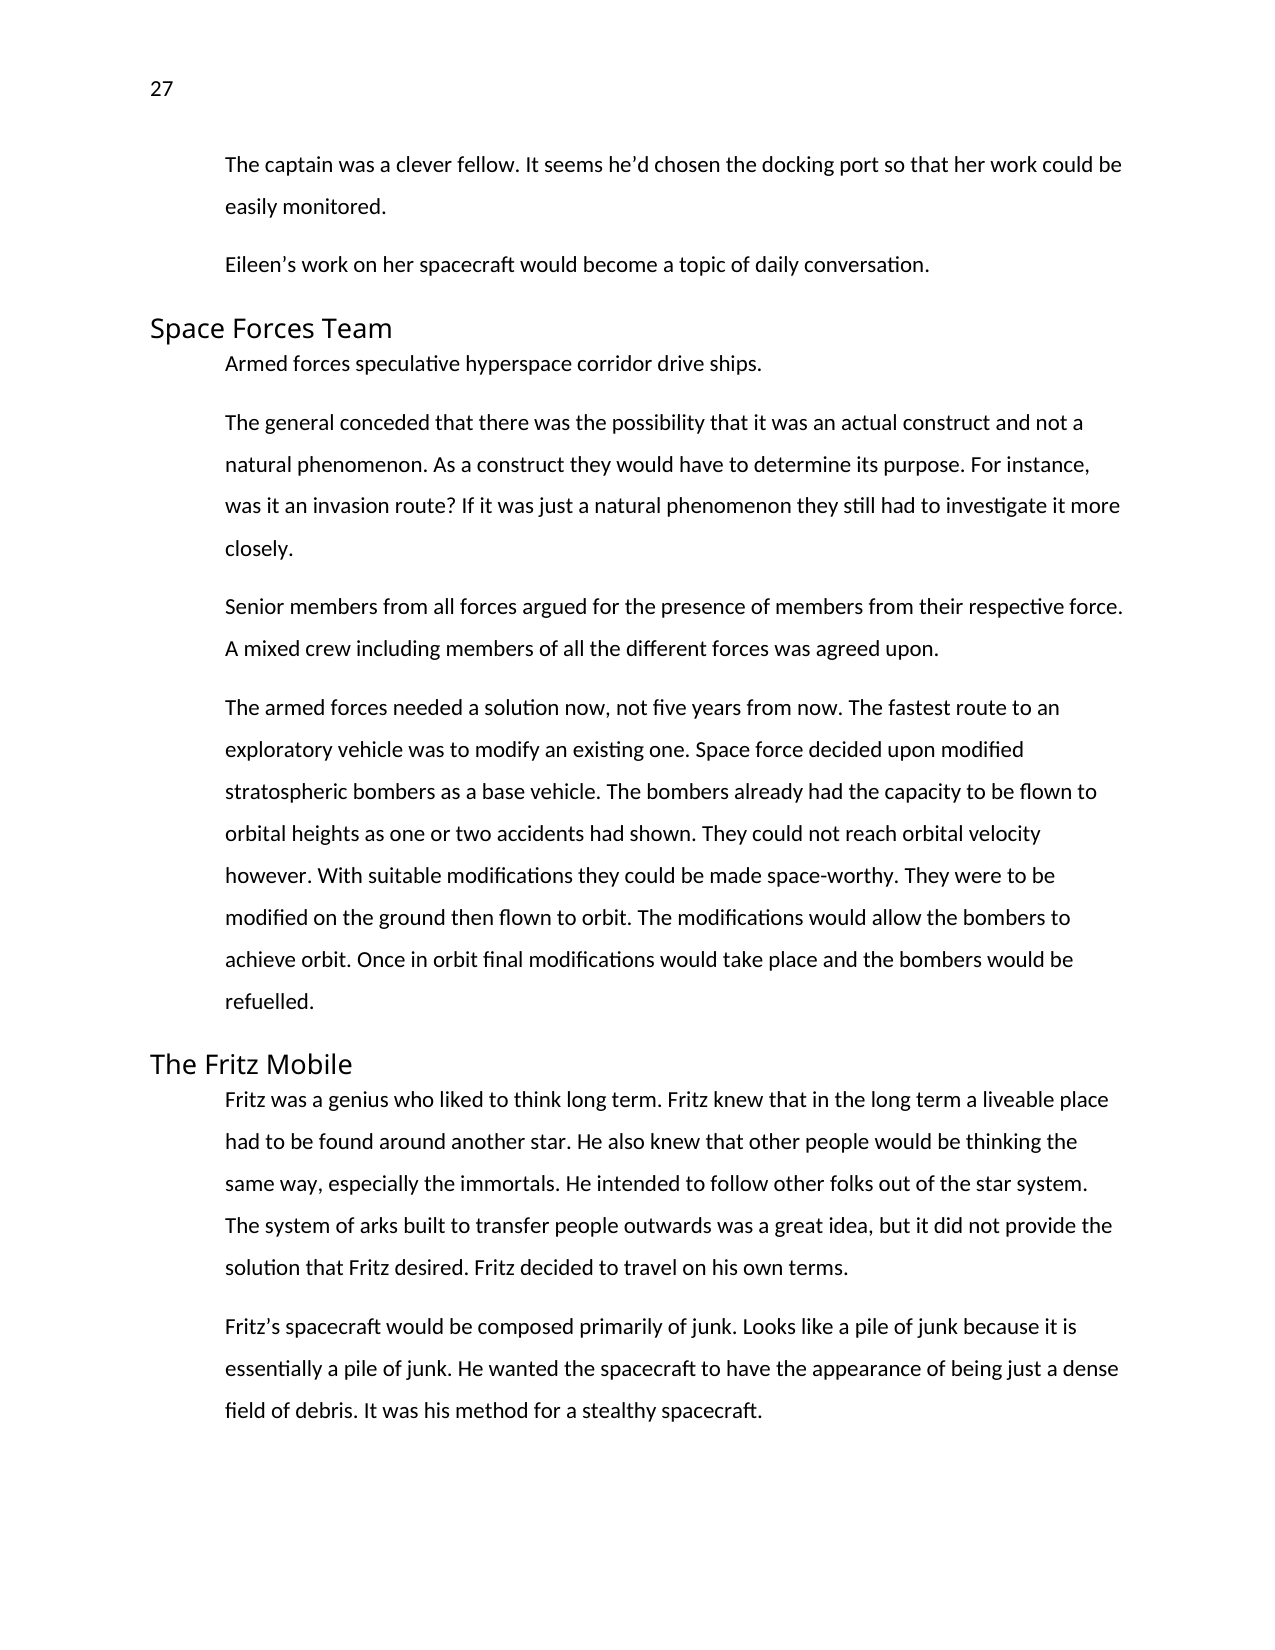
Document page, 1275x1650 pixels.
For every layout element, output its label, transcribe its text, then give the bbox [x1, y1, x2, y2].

text Fritz was a genius who liked to think long term. Fritz knew that in the long term a liveable place had to be found around another star. He also knew that other people would be thinking the same way, especially the immortals. He intended to follow other folks out of the star system. The system of arks built to transfer people outwards was a great idea, but it did not provide the solution that Fritz desired. Fritz decided to travel on his own terms. [225, 1085, 1125, 1281]
text The armed forces needed a solution now, not five years from now. The fastest route to an exploratory vehicle was to modify an existing one. Space force decided upon modified stratospheric bombers as a base vehicle. The bombers already had the capacity to be flown to orbital heights as one or two accidents had shown. They could not reach orbital velocity however. With suitable modifications they could be made space-worthy. They were to be modified on the ground then flown to orbit. The modifications would allow the bombers to achieve orbit. Once in orbit final modifications would take place and the bombers would be refuelled. [225, 693, 1125, 1015]
text The general conceded that there was the possibility that it was an actual construct and not a natural phenomenon. As a construct they would have to determine its purpose. For instance, was it an invasion route? If it was just a natural phenomenon they still had to investigate it more closely. [225, 408, 1125, 562]
text The captain was a clever fellow. It seems he’d chosen the docking port so that her work could be easily monitored. [225, 150, 1125, 220]
text Senior members from all forces argued for the presence of members from their respective force. A mixed crew including members of all the different forces was agreed upon. [225, 592, 1125, 662]
subtitle Space Forces Team [150, 309, 1125, 346]
text Eileen’s work on her spacecraft would become a topic of daily conversation. [225, 251, 1125, 279]
text Fritz’s spacecraft would be composed primarily of junk. Looks like a pile of junk because it is essentially a pile of junk. He wanted the spacecraft to have the appearance of being just a dense field of debris. It was his method for a stealthy spacecraft. [225, 1312, 1125, 1424]
subtitle The Fritz Mobile [150, 1045, 1125, 1082]
text Armed forces speculative hyperspace corridor drive ships. [225, 349, 1125, 377]
